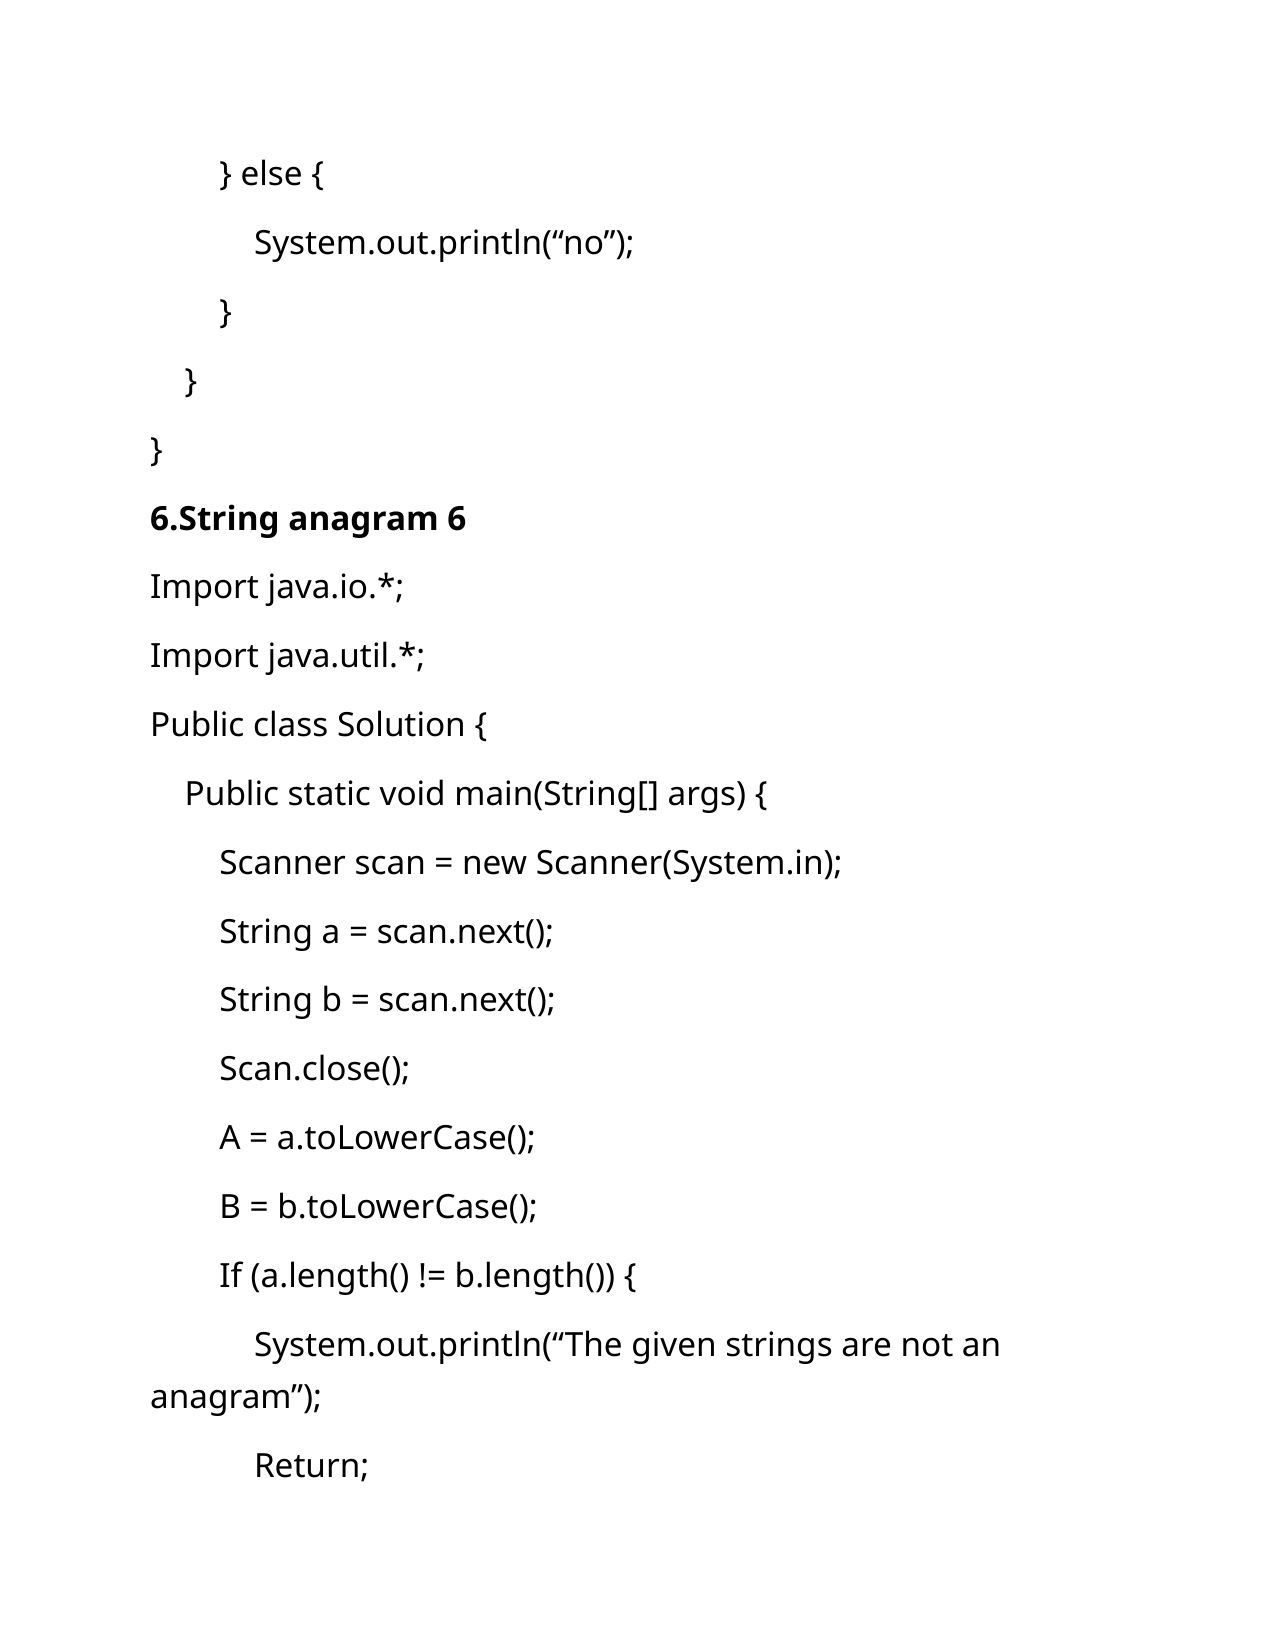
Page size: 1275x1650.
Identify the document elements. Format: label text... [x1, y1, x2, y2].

text String a = scan.next(); [150, 907, 1125, 953]
text Return; [150, 1442, 1125, 1487]
text } [150, 288, 1125, 333]
text } else { [150, 150, 1125, 195]
text System.out.println(“The given strings are not an anagram”); [150, 1321, 1125, 1418]
text System.out.println(“no”); [150, 219, 1125, 264]
text Import java.util.*; [150, 632, 1125, 677]
text String b = scan.next(); [150, 976, 1125, 1022]
text Scan.close(); [150, 1045, 1125, 1091]
text Import java.io.*; [150, 563, 1125, 608]
text } [150, 425, 1125, 471]
text Public static void main(String[] args) { [150, 770, 1125, 815]
text } [150, 357, 1125, 402]
text Scanner scan = new Scanner(System.in); [150, 838, 1125, 884]
text Public class Solution { [150, 701, 1125, 746]
text 6.String anagram 6 [150, 494, 1125, 540]
text B = b.toLowerCase(); [150, 1183, 1125, 1228]
text A = a.toLowerCase(); [150, 1114, 1125, 1159]
text If (a.length() != b.length()) { [150, 1252, 1125, 1297]
